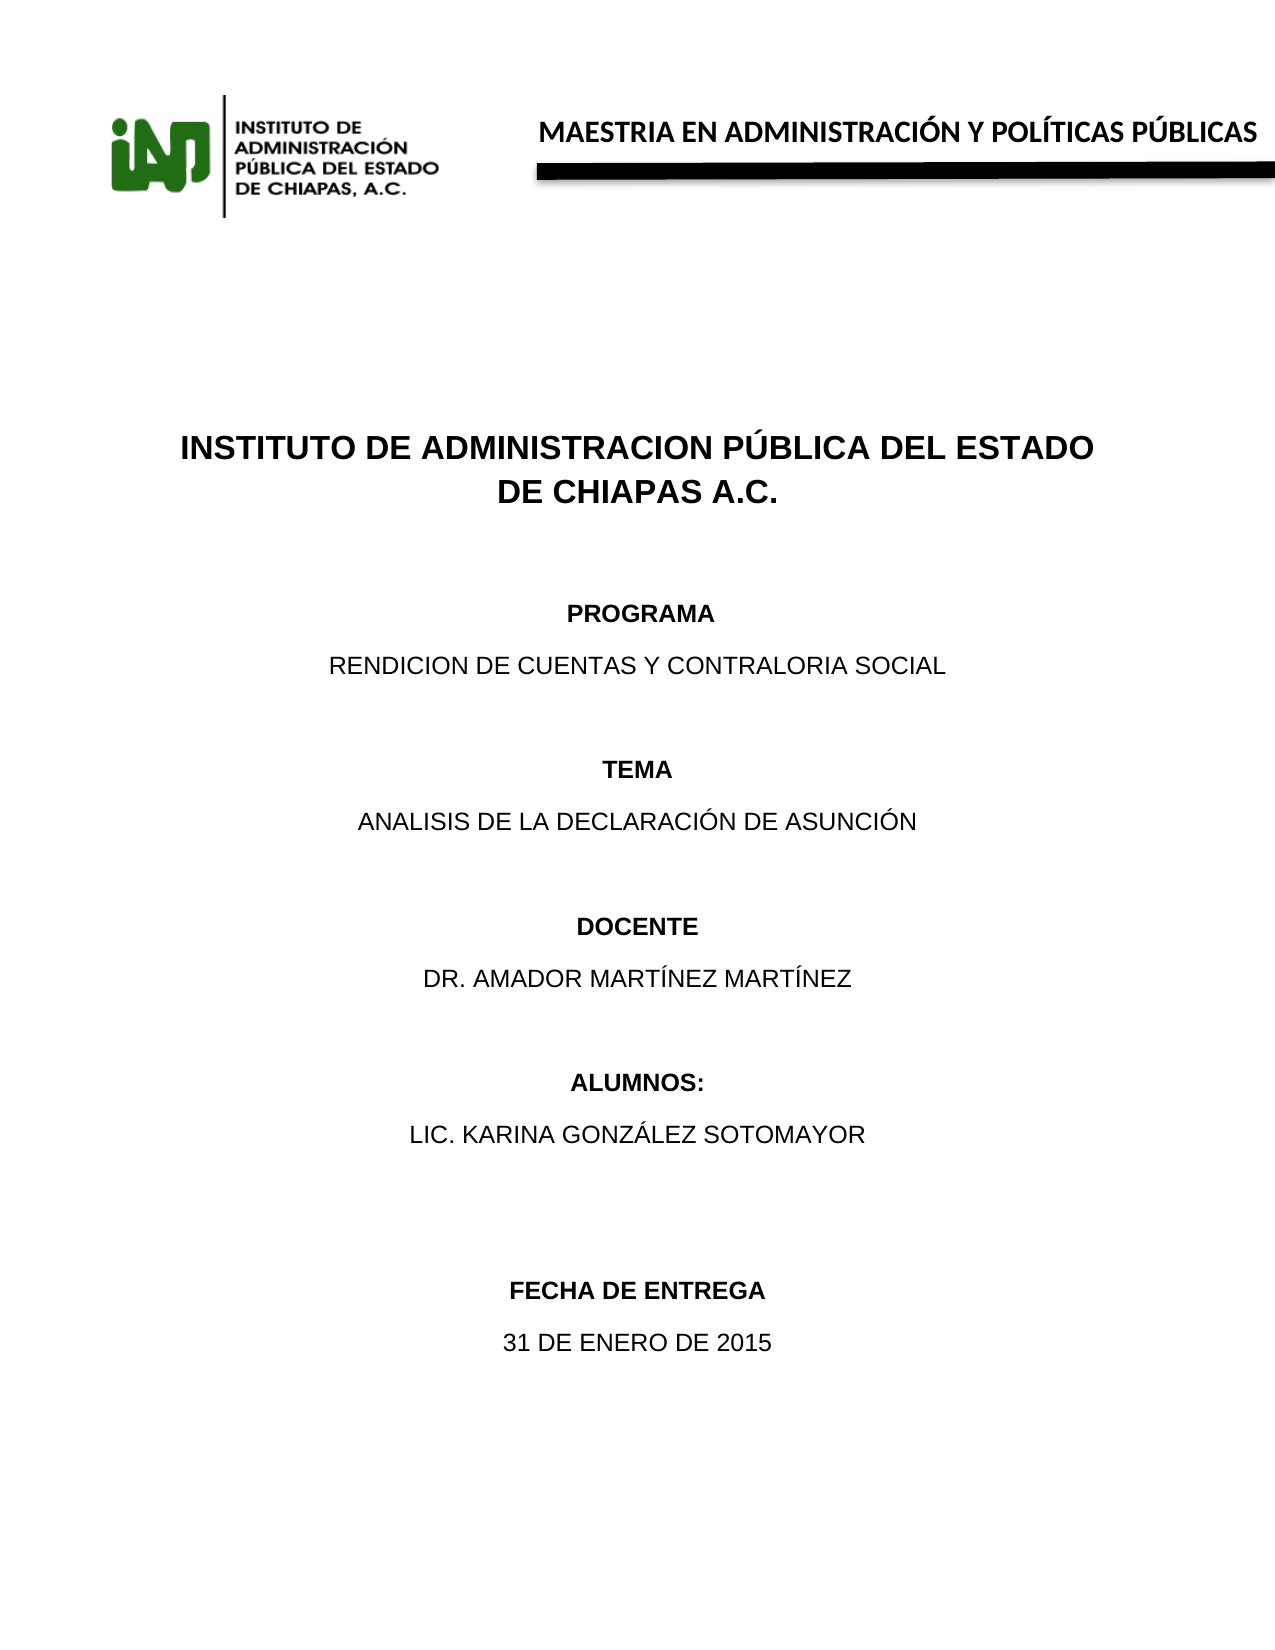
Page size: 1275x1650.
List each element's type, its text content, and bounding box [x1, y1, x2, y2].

text LIC. KARINA GONZÁLEZ SOTOMAYOR [177, 1117, 1098, 1148]
picture [111, 95, 439, 218]
text RENDICION DE CUENTAS Y CONTRALORIA SOCIAL [177, 648, 1098, 680]
text INSTITUTO DE ADMINISTRACION PÚBLICA DEL ESTADO DE CHIAPAS A.C. [177, 428, 1098, 511]
text ALUMNOS: [177, 1065, 1098, 1096]
text PROGRAMA [177, 596, 1098, 628]
text FECHA DE ENTREGA [177, 1273, 1098, 1305]
text DOCENTE [177, 909, 1098, 940]
text DR. AMADOR MARTÍNEZ MARTÍNEZ [177, 961, 1098, 992]
text ANALISIS DE LA DECLARACIÓN DE ASUNCIÓN [177, 805, 1098, 836]
text 31 DE ENERO DE 2015 [177, 1326, 1098, 1357]
text TEMA [177, 753, 1098, 784]
